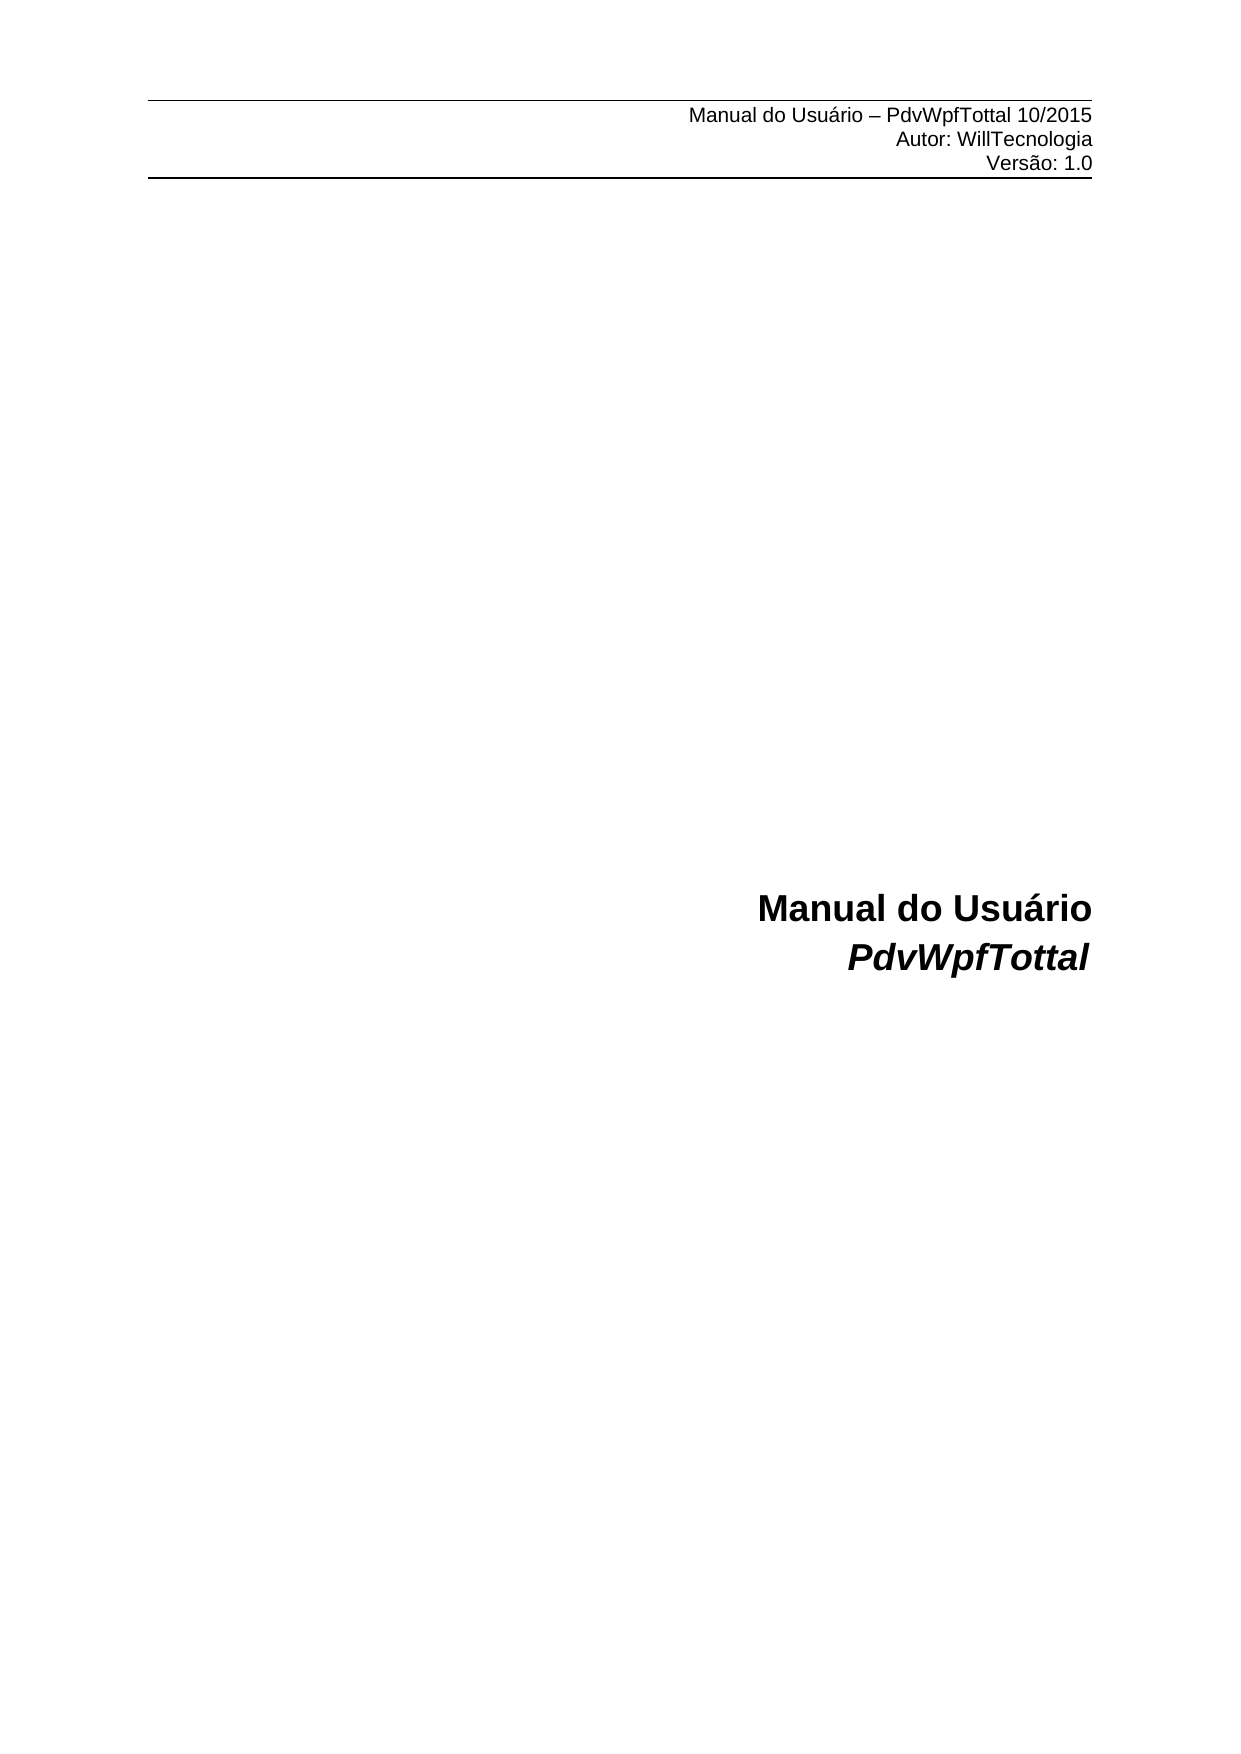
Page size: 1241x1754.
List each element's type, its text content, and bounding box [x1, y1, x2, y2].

text PdvWpfTottal [148, 935, 1092, 978]
text Manual do Usuário [148, 886, 1092, 929]
